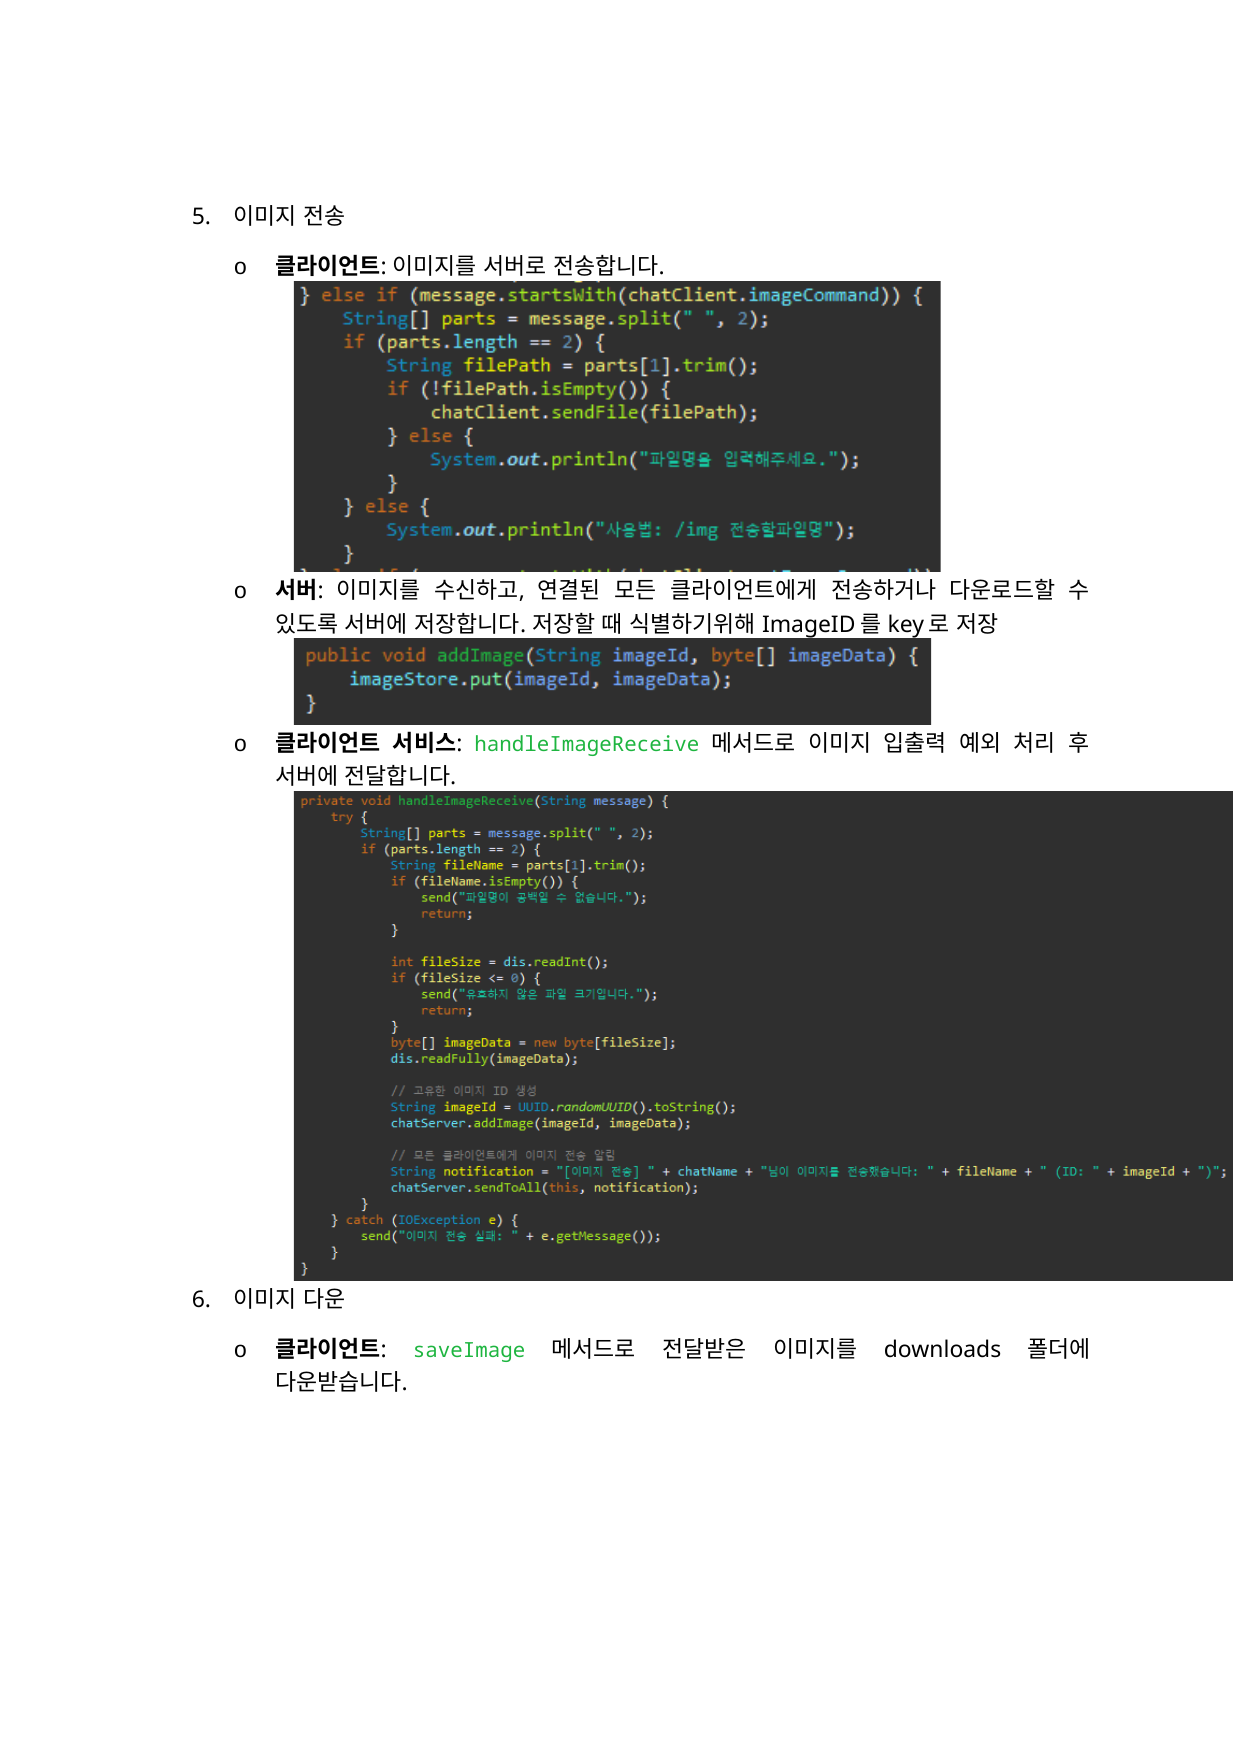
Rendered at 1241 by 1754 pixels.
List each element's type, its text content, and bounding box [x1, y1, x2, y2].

list 클라이언트: 이미지를 서버로 전송합니다. [233, 248, 1090, 281]
list 이미지 다운 [192, 1281, 1090, 1314]
list 서버: 이미지를 수신하고, 연결된 모든 클라이언트에게 전송하거나 다운로드할 수 있도록 서버에 저장합니다. 저장할 때 식별하기위해 ImageID를 key로 저장 [233, 572, 1090, 639]
list 이미지 전송 [192, 198, 1090, 231]
list 클라이언트 서비스: handleImageReceive 메서드로 이미지 입출력 예외 처리 후 서버에 전달합니다. [233, 725, 1090, 791]
list 클라이언트: saveImage 메서드로 전달받은 이미지를 downloads 폴더에 다운받습니다. [233, 1331, 1090, 1397]
